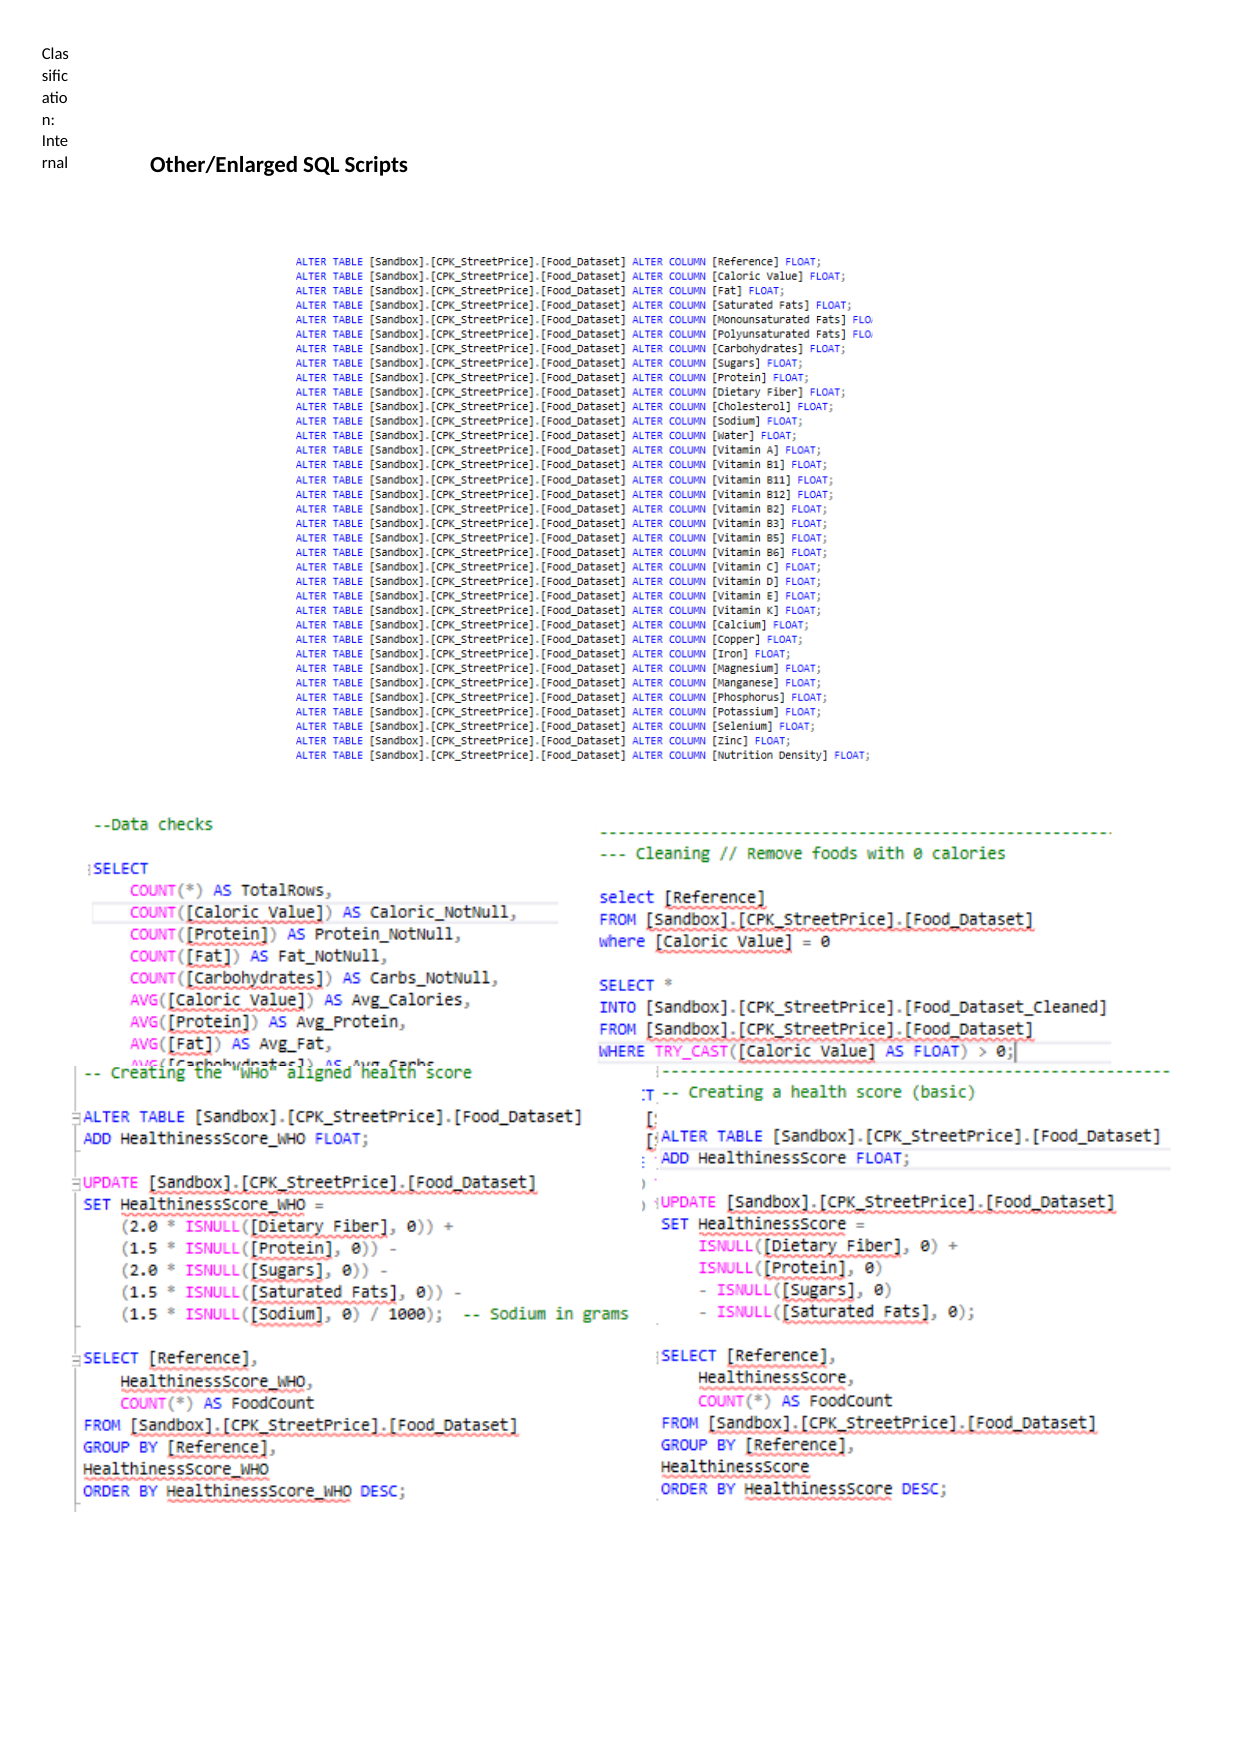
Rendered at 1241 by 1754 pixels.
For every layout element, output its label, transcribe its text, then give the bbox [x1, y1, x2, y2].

picture [294, 256, 872, 763]
text Other/Enlarged SQL Scripts [150, 150, 1090, 178]
picture [70, 811, 1171, 1751]
